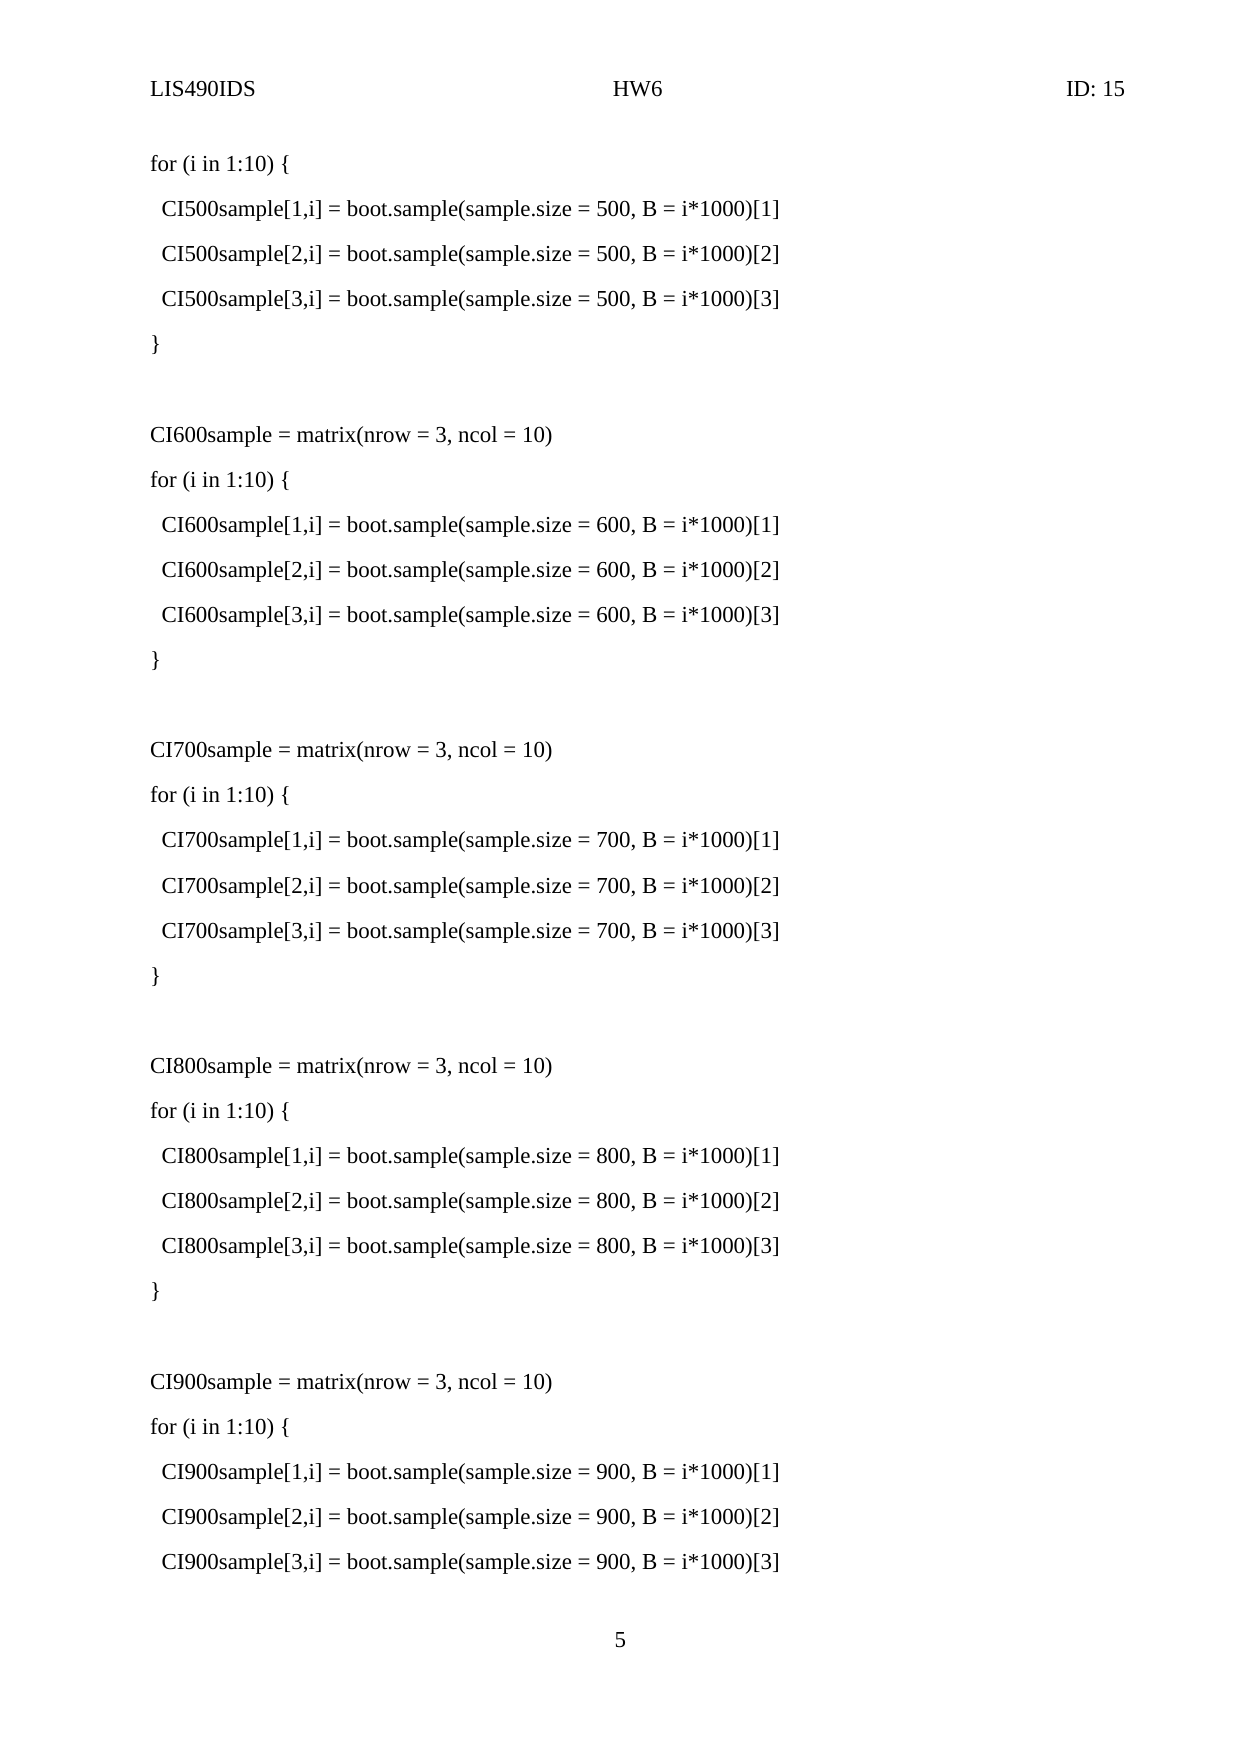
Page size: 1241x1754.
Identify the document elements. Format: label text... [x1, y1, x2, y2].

text CI500sample[1,i] = boot.sample(sample.size = 500, B = i*1000)[1] [150, 195, 1090, 221]
text CI500sample[3,i] = boot.sample(sample.size = 500, B = i*1000)[3] [150, 285, 1090, 312]
text CI900sample[3,i] = boot.sample(sample.size = 900, B = i*1000)[3] [150, 1548, 1090, 1574]
text CI600sample[1,i] = boot.sample(sample.size = 600, B = i*1000)[1] [150, 511, 1090, 537]
text CI600sample = matrix(nrow = 3, ncol = 10) [150, 421, 1090, 447]
text for (i in 1:10) { [150, 150, 1090, 176]
text CI900sample[2,i] = boot.sample(sample.size = 900, B = i*1000)[2] [150, 1503, 1090, 1529]
text CI600sample[3,i] = boot.sample(sample.size = 600, B = i*1000)[3] [150, 601, 1090, 627]
text } [150, 1278, 1090, 1304]
text } [150, 330, 1090, 357]
text CI900sample[1,i] = boot.sample(sample.size = 900, B = i*1000)[1] [150, 1458, 1090, 1484]
text CI700sample[1,i] = boot.sample(sample.size = 700, B = i*1000)[1] [150, 827, 1090, 853]
text for (i in 1:10) { [150, 1097, 1090, 1123]
text CI800sample[1,i] = boot.sample(sample.size = 800, B = i*1000)[1] [150, 1142, 1090, 1169]
text CI700sample = matrix(nrow = 3, ncol = 10) [150, 736, 1090, 763]
text for (i in 1:10) { [150, 1413, 1090, 1439]
text } [150, 646, 1090, 672]
text for (i in 1:10) { [150, 466, 1090, 492]
text CI900sample = matrix(nrow = 3, ncol = 10) [150, 1368, 1090, 1394]
text CI700sample[2,i] = boot.sample(sample.size = 700, B = i*1000)[2] [150, 872, 1090, 898]
text CI600sample[2,i] = boot.sample(sample.size = 600, B = i*1000)[2] [150, 556, 1090, 582]
text CI800sample = matrix(nrow = 3, ncol = 10) [150, 1052, 1090, 1078]
text } [150, 962, 1090, 988]
text for (i in 1:10) { [150, 781, 1090, 808]
text CI500sample[2,i] = boot.sample(sample.size = 500, B = i*1000)[2] [150, 240, 1090, 267]
text CI700sample[3,i] = boot.sample(sample.size = 700, B = i*1000)[3] [150, 917, 1090, 943]
text CI800sample[3,i] = boot.sample(sample.size = 800, B = i*1000)[3] [150, 1232, 1090, 1259]
text CI800sample[2,i] = boot.sample(sample.size = 800, B = i*1000)[2] [150, 1187, 1090, 1214]
